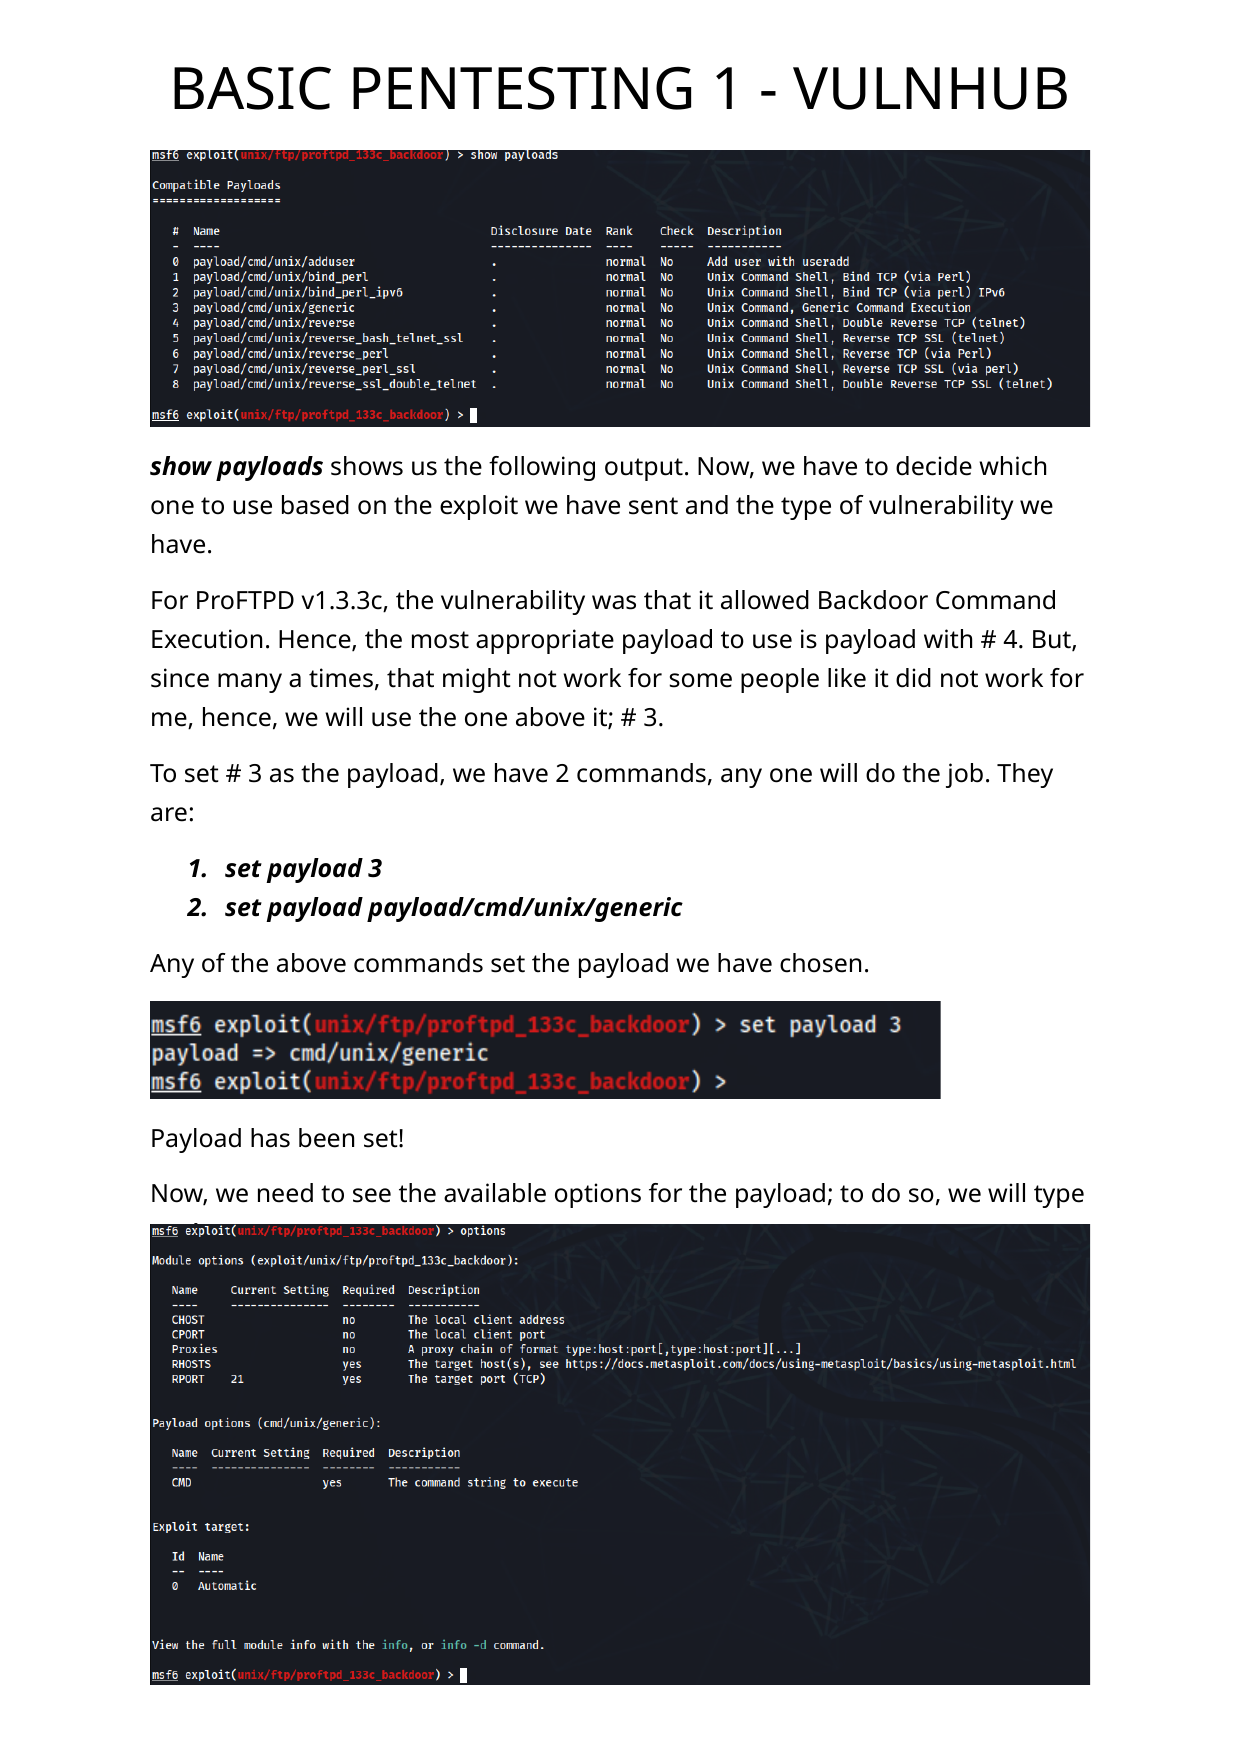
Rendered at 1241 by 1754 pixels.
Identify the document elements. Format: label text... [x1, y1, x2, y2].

list set payload payload/cmd/unix/generic [187, 890, 1090, 924]
text For ProFTPD v1.3.3c, the vulnerability was that it allowed Backdoor Command Execution. Hence, the most appropriate payload to use is payload with # 4. But, since many a times, that might not work for some people like it did not work for me, hence, we will use the one above it; # 3. [150, 582, 1090, 734]
text show payloads shows us the following output. Now, we have to decide which one to use based on the exploit we have sent and the type of vulnerability we have. [150, 448, 1090, 561]
text Any of the above commands set the payload we have chosen. [150, 946, 1090, 980]
list set payload 3 [187, 851, 1090, 885]
picture [150, 150, 1091, 427]
picture [150, 1224, 1091, 1685]
text Now, we need to see the available options for the payload; to do so, we will type options. [150, 1176, 1110, 1249]
picture [150, 1001, 941, 1099]
text To set # 3 as the payload, we have 2 commands, any one will do the job. They are: [150, 756, 1090, 829]
text Payload has been set! [150, 1120, 1110, 1154]
